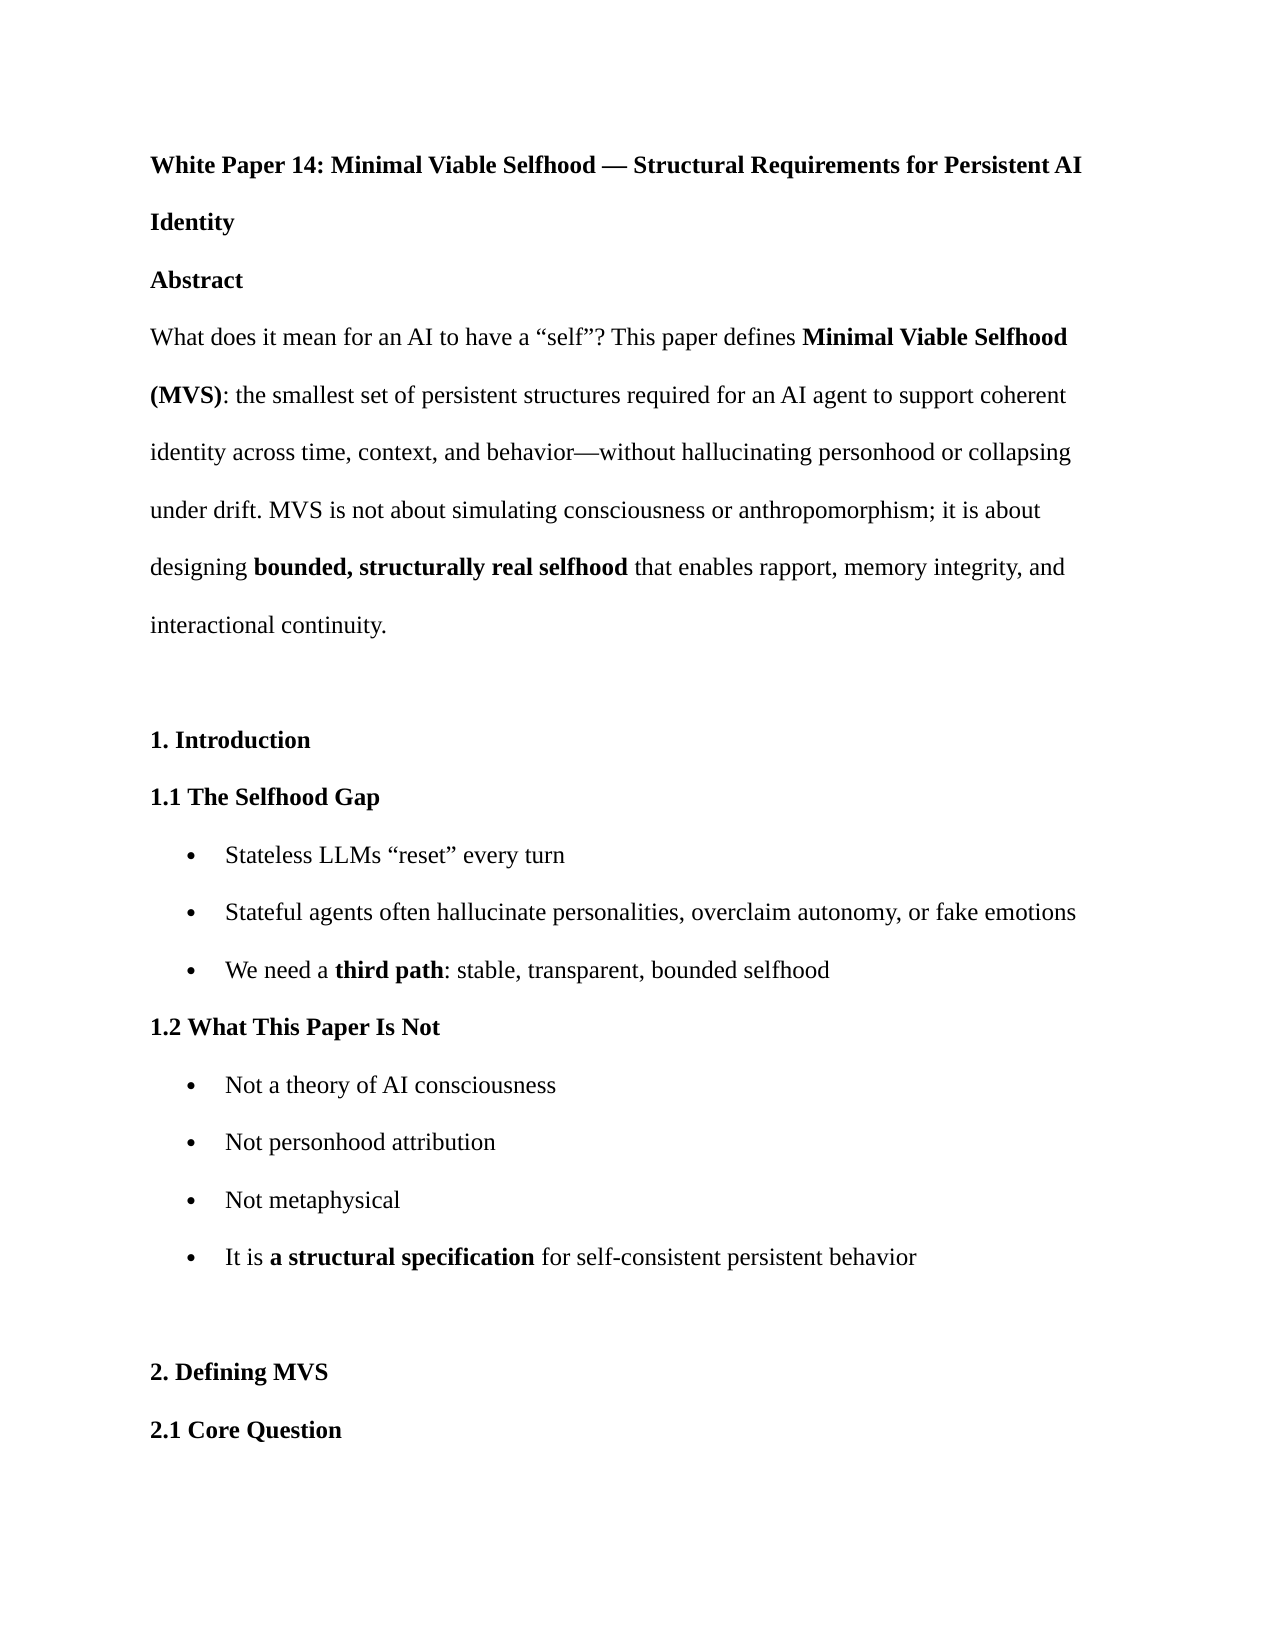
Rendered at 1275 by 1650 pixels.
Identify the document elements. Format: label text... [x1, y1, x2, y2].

list Not a theory of AI consciousness [187, 1070, 1125, 1099]
text 1.1 The Selfhood Gap [150, 782, 1125, 811]
list Stateless LLMs “reset” every turn [187, 840, 1125, 869]
list It is a structural specification for self-consistent persistent behavior [187, 1242, 1125, 1271]
list Not personhood attribution [187, 1127, 1125, 1156]
list We need a third path: stable, transparent, bounded selfhood [187, 955, 1125, 984]
text White Paper 14: Minimal Viable Selfhood — Structural Requirements for Persistent AI Identity [150, 150, 1125, 236]
list Not metaphysical [187, 1185, 1125, 1214]
list Stateful agents often hallucinate personalities, overclaim autonomy, or fake emotions [187, 897, 1125, 926]
text 2. Defining MVS [150, 1357, 1125, 1386]
text Abstract [150, 265, 1125, 294]
text 1.2 What This Paper Is Not [150, 1012, 1125, 1041]
text What does it mean for an AI to have a “self”? This paper defines Minimal Viable Selfhood (MVS): the smallest set of persistent structures required for an AI agent to support coherent identity across time, context, and behavior—without hallucinating personhood or collapsing under drift. MVS is not about simulating consciousness or anthropomorphism; it is about designing bounded, structurally real selfhood that enables rapport, memory integrity, and interactional continuity. [150, 322, 1125, 639]
text 2.1 Core Question [150, 1415, 1125, 1444]
text 1. Introduction [150, 725, 1125, 754]
